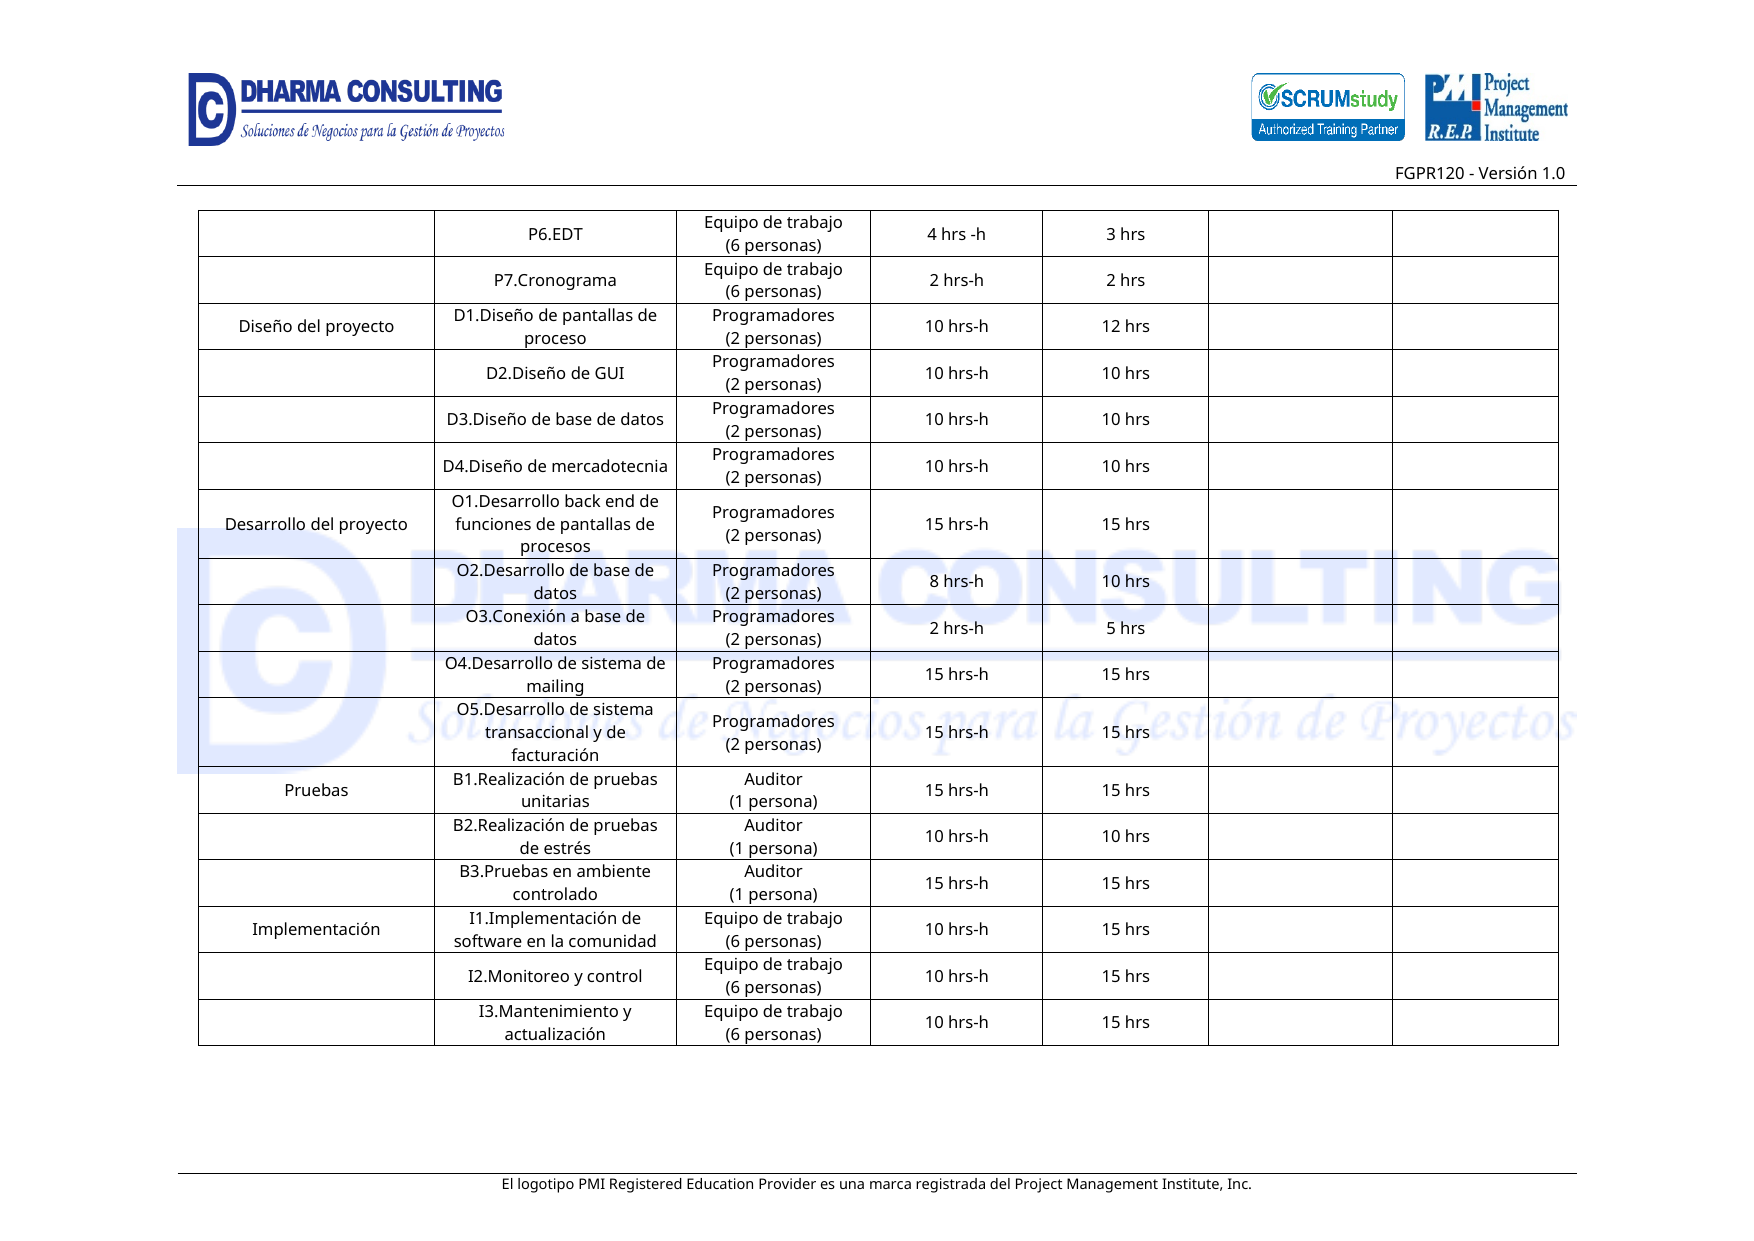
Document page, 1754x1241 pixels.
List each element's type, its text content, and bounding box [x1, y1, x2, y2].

table_cell [1209, 907, 1392, 952]
table_cell [199, 443, 434, 488]
table_cell [1393, 350, 1558, 396]
table_cell Programadores (2 personas) [677, 350, 870, 396]
table_cell B3.Pruebas en ambiente controlado [435, 860, 676, 906]
table_cell 15 hrs-h [871, 698, 1042, 766]
table_cell 4 hrs -h [871, 211, 1042, 256]
table_cell [1393, 814, 1558, 859]
table_cell Equipo de trabajo (6 personas) [677, 257, 870, 303]
picture [1251, 73, 1405, 141]
table_cell [1209, 698, 1392, 766]
table_cell B2.Realización de pruebas de estrés [435, 814, 676, 859]
table_cell Programadores (2 personas) [677, 605, 870, 651]
table_cell 15 hrs [1043, 860, 1208, 906]
picture [188, 73, 505, 146]
table_cell O2.Desarrollo de base de datos [435, 559, 676, 604]
table_cell [199, 814, 434, 859]
table_cell B1.Realización de pruebas unitarias [435, 767, 676, 813]
table_cell [199, 698, 434, 766]
table_cell Programadores (2 personas) [677, 443, 870, 488]
table_cell [1393, 559, 1558, 604]
table_cell 5 hrs [1043, 605, 1208, 651]
table_cell Programadores (2 personas) [677, 490, 870, 558]
table_cell 15 hrs [1043, 698, 1208, 766]
table_cell [199, 652, 434, 697]
table_cell Diseño del proyecto [199, 304, 434, 349]
table_cell 2 hrs-h [871, 257, 1042, 303]
table_cell P7.Cronograma [435, 257, 676, 303]
table_cell [1393, 490, 1558, 558]
table_cell [199, 860, 434, 906]
table_cell 15 hrs [1043, 1000, 1208, 1045]
table_cell O1.Desarrollo back end de funciones de pantallas de procesos [435, 490, 676, 558]
table_cell 15 hrs [1043, 490, 1208, 558]
table_cell [1209, 652, 1392, 697]
table_cell [199, 211, 434, 256]
table_cell 10 hrs-h [871, 304, 1042, 349]
table_cell [1393, 907, 1558, 952]
table_cell 2 hrs [1043, 257, 1208, 303]
table_cell I1.Implementación de software en la comunidad [435, 907, 676, 952]
table_cell [1393, 304, 1558, 349]
table_cell [199, 350, 434, 396]
table_cell Auditor (1 persona) [677, 767, 870, 813]
table_cell 10 hrs [1043, 814, 1208, 859]
table_cell 15 hrs-h [871, 767, 1042, 813]
table_cell [1209, 767, 1392, 813]
table_cell [199, 559, 434, 604]
table_cell Auditor (1 persona) [677, 860, 870, 906]
table_cell 12 hrs [1043, 304, 1208, 349]
table_cell [1209, 953, 1392, 998]
table_cell 3 hrs [1043, 211, 1208, 256]
table_cell 10 hrs [1043, 443, 1208, 488]
table_cell [199, 1000, 434, 1045]
table_cell 10 hrs [1043, 350, 1208, 396]
table_cell I2.Monitoreo y control [435, 953, 676, 998]
table_cell Auditor (1 persona) [677, 814, 870, 859]
table_cell [199, 397, 434, 442]
table_cell D1.Diseño de pantallas de proceso [435, 304, 676, 349]
table_cell 10 hrs-h [871, 953, 1042, 998]
table_cell Implementación [199, 907, 434, 952]
table_cell Programadores (2 personas) [677, 397, 870, 442]
table_cell [1209, 397, 1392, 442]
table_cell 15 hrs-h [871, 490, 1042, 558]
table_cell 10 hrs-h [871, 907, 1042, 952]
table_cell 15 hrs-h [871, 860, 1042, 906]
table_cell D3.Diseño de base de datos [435, 397, 676, 442]
table_cell I3.Mantenimiento y actualización [435, 1000, 676, 1045]
table_cell Programadores (2 personas) [677, 652, 870, 697]
table_cell Equipo de trabajo (6 personas) [677, 953, 870, 998]
table_cell [1209, 443, 1392, 488]
table_cell Equipo de trabajo (6 personas) [677, 907, 870, 952]
table_cell Desarrollo del proyecto [199, 490, 434, 558]
table_cell [1393, 257, 1558, 303]
table_cell O5.Desarrollo de sistema transaccional y de facturación [435, 698, 676, 766]
table_cell Pruebas [199, 767, 434, 813]
table_cell Programadores (2 personas) [677, 698, 870, 766]
table_cell 10 hrs-h [871, 350, 1042, 396]
table_cell 8 hrs-h [871, 559, 1042, 604]
table_cell 10 hrs-h [871, 814, 1042, 859]
table_cell [199, 257, 434, 303]
table_cell [1209, 211, 1392, 256]
table_cell [1209, 559, 1392, 604]
table_cell [1393, 767, 1558, 813]
table_cell [1209, 814, 1392, 859]
table_cell 15 hrs-h [871, 652, 1042, 697]
table_cell [1393, 397, 1558, 442]
table_cell 10 hrs-h [871, 1000, 1042, 1045]
table_cell [1393, 953, 1558, 998]
table_cell [1209, 860, 1392, 906]
table_cell 10 hrs-h [871, 397, 1042, 442]
table_cell [1209, 490, 1392, 558]
table_cell [1393, 605, 1558, 651]
table_cell [1209, 257, 1392, 303]
table_cell P6.EDT [435, 211, 676, 256]
table_cell [1393, 860, 1558, 906]
table_cell [1393, 443, 1558, 488]
table_cell 2 hrs-h [871, 605, 1042, 651]
table_cell [1209, 350, 1392, 396]
table_cell [1209, 304, 1392, 349]
table_cell 10 hrs-h [871, 443, 1042, 488]
table_cell [199, 605, 434, 651]
table_cell 10 hrs [1043, 559, 1208, 604]
table_cell [1393, 698, 1558, 766]
table_cell 15 hrs [1043, 907, 1208, 952]
table_cell Programadores (2 personas) [677, 304, 870, 349]
table_cell 15 hrs [1043, 953, 1208, 998]
table_cell 10 hrs [1043, 397, 1208, 442]
table_cell Equipo de trabajo (6 personas) [677, 211, 870, 256]
table_cell O4.Desarrollo de sistema de mailing [435, 652, 676, 697]
table_cell O3.Conexión a base de datos [435, 605, 676, 651]
table_cell [199, 953, 434, 998]
table_cell [1393, 1000, 1558, 1045]
table_cell Equipo de trabajo (6 personas) [677, 1000, 870, 1045]
table_cell D2.Diseño de GUI [435, 350, 676, 396]
table_cell [1393, 211, 1558, 256]
table_cell Programadores (2 personas) [677, 559, 870, 604]
table_cell [1209, 605, 1392, 651]
table_cell 15 hrs [1043, 767, 1208, 813]
table_cell [1209, 1000, 1392, 1045]
picture [1425, 73, 1568, 141]
table_cell D4.Diseño de mercadotecnia [435, 443, 676, 488]
table_cell [1393, 652, 1558, 697]
table_cell 15 hrs [1043, 652, 1208, 697]
